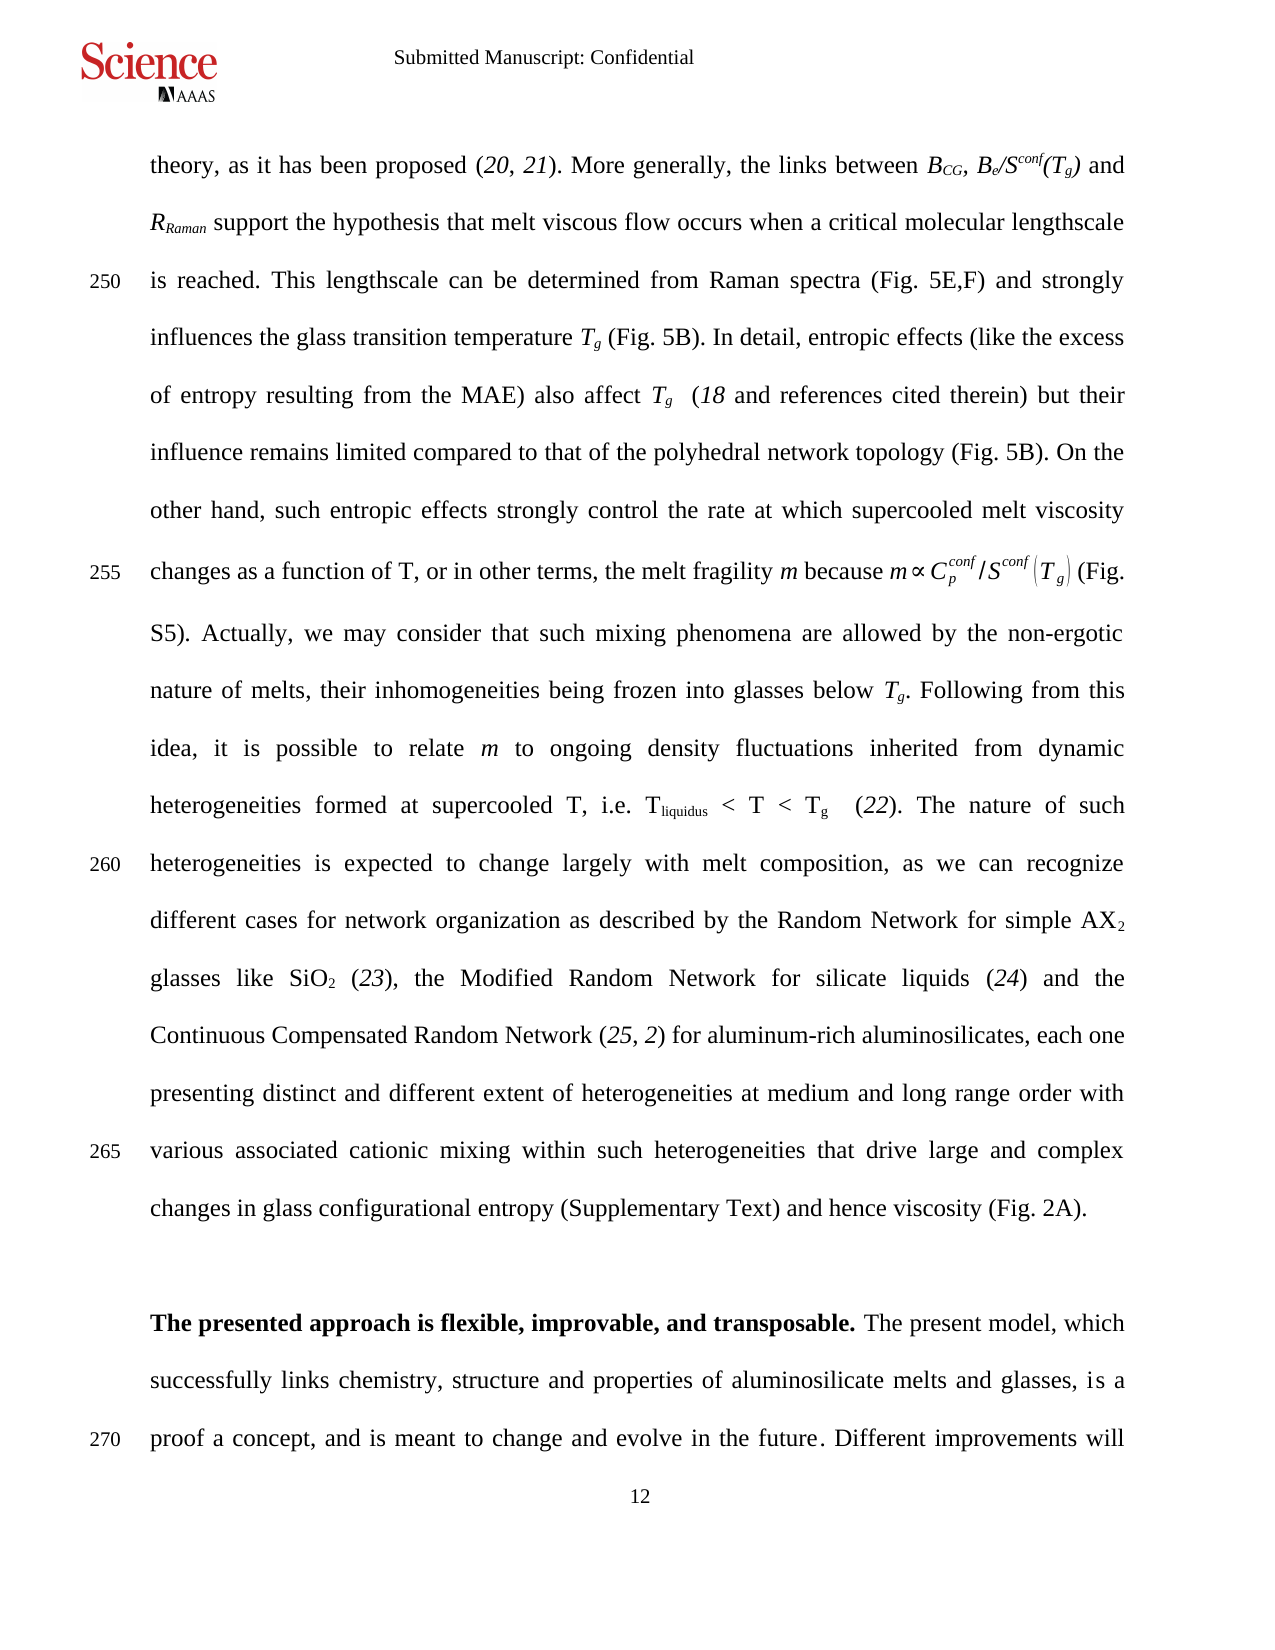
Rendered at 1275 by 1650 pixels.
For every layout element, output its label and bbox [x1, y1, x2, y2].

picture [81, 42, 217, 102]
text [150, 150, 1125, 1222]
text [150, 1308, 1125, 1452]
